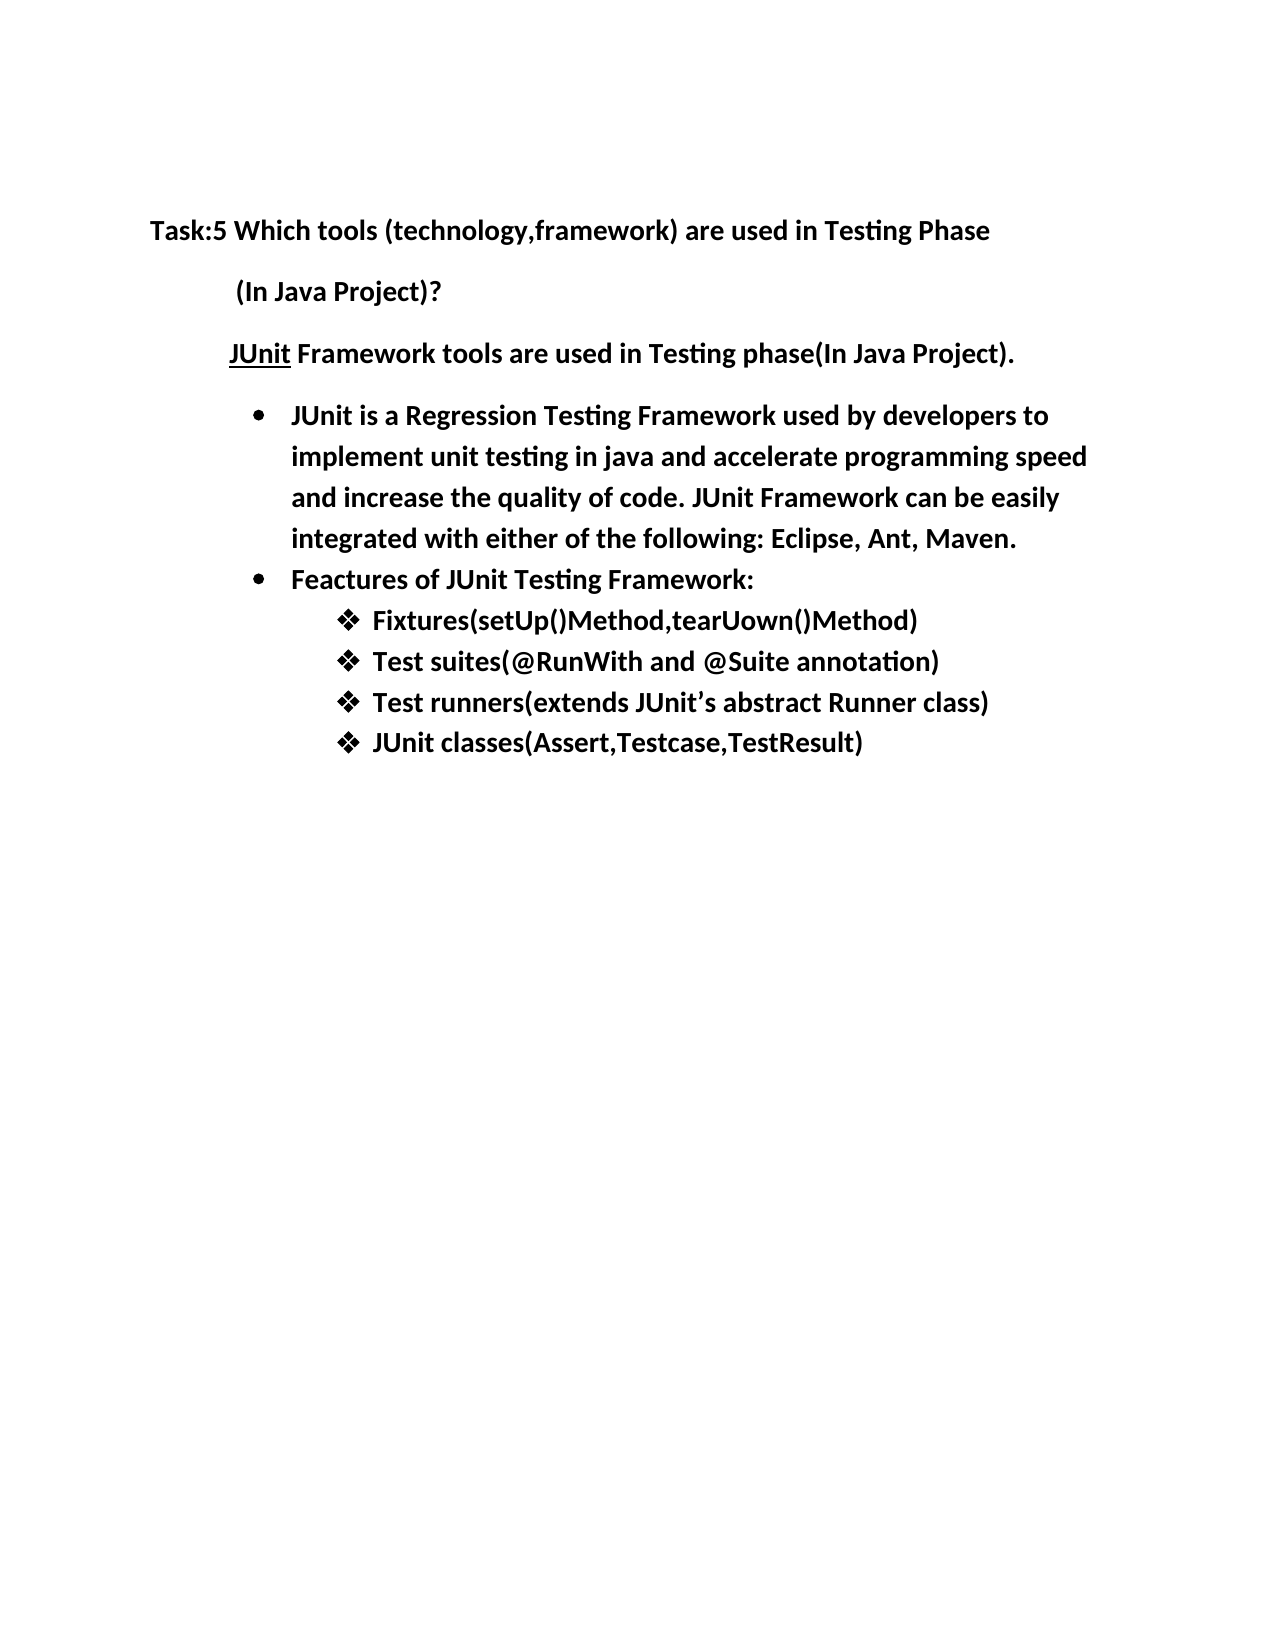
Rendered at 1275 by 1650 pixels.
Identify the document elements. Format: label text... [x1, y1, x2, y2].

list Test suites(@RunWith and @Suite annotation) [335, 643, 1125, 678]
list Test runners(extends JUnit’s abstract Runner class) [335, 684, 1125, 719]
list JUnit classes(Assert,Testcase,TestResult) [335, 724, 1125, 760]
text JUnit Framework tools are used in Testing phase(In Java Project). [150, 335, 1125, 371]
list JUnit is a Regression Testing Framework used by developers to implement unit testing in java and accelerate programming speed and increase the quality of code. JUnit Framework can be easily integrated with either of the following: Eclipse, Ant, Maven. [253, 397, 1125, 556]
text Task:5 Which tools (technology,framework) are used in Testing Phase [150, 212, 1125, 247]
list Feactures of JUnit Testing Framework: [253, 561, 1125, 596]
list Fixtures(setUp()Method,tearUown()Method) [335, 602, 1125, 637]
text (In Java Project)? [150, 273, 1125, 309]
